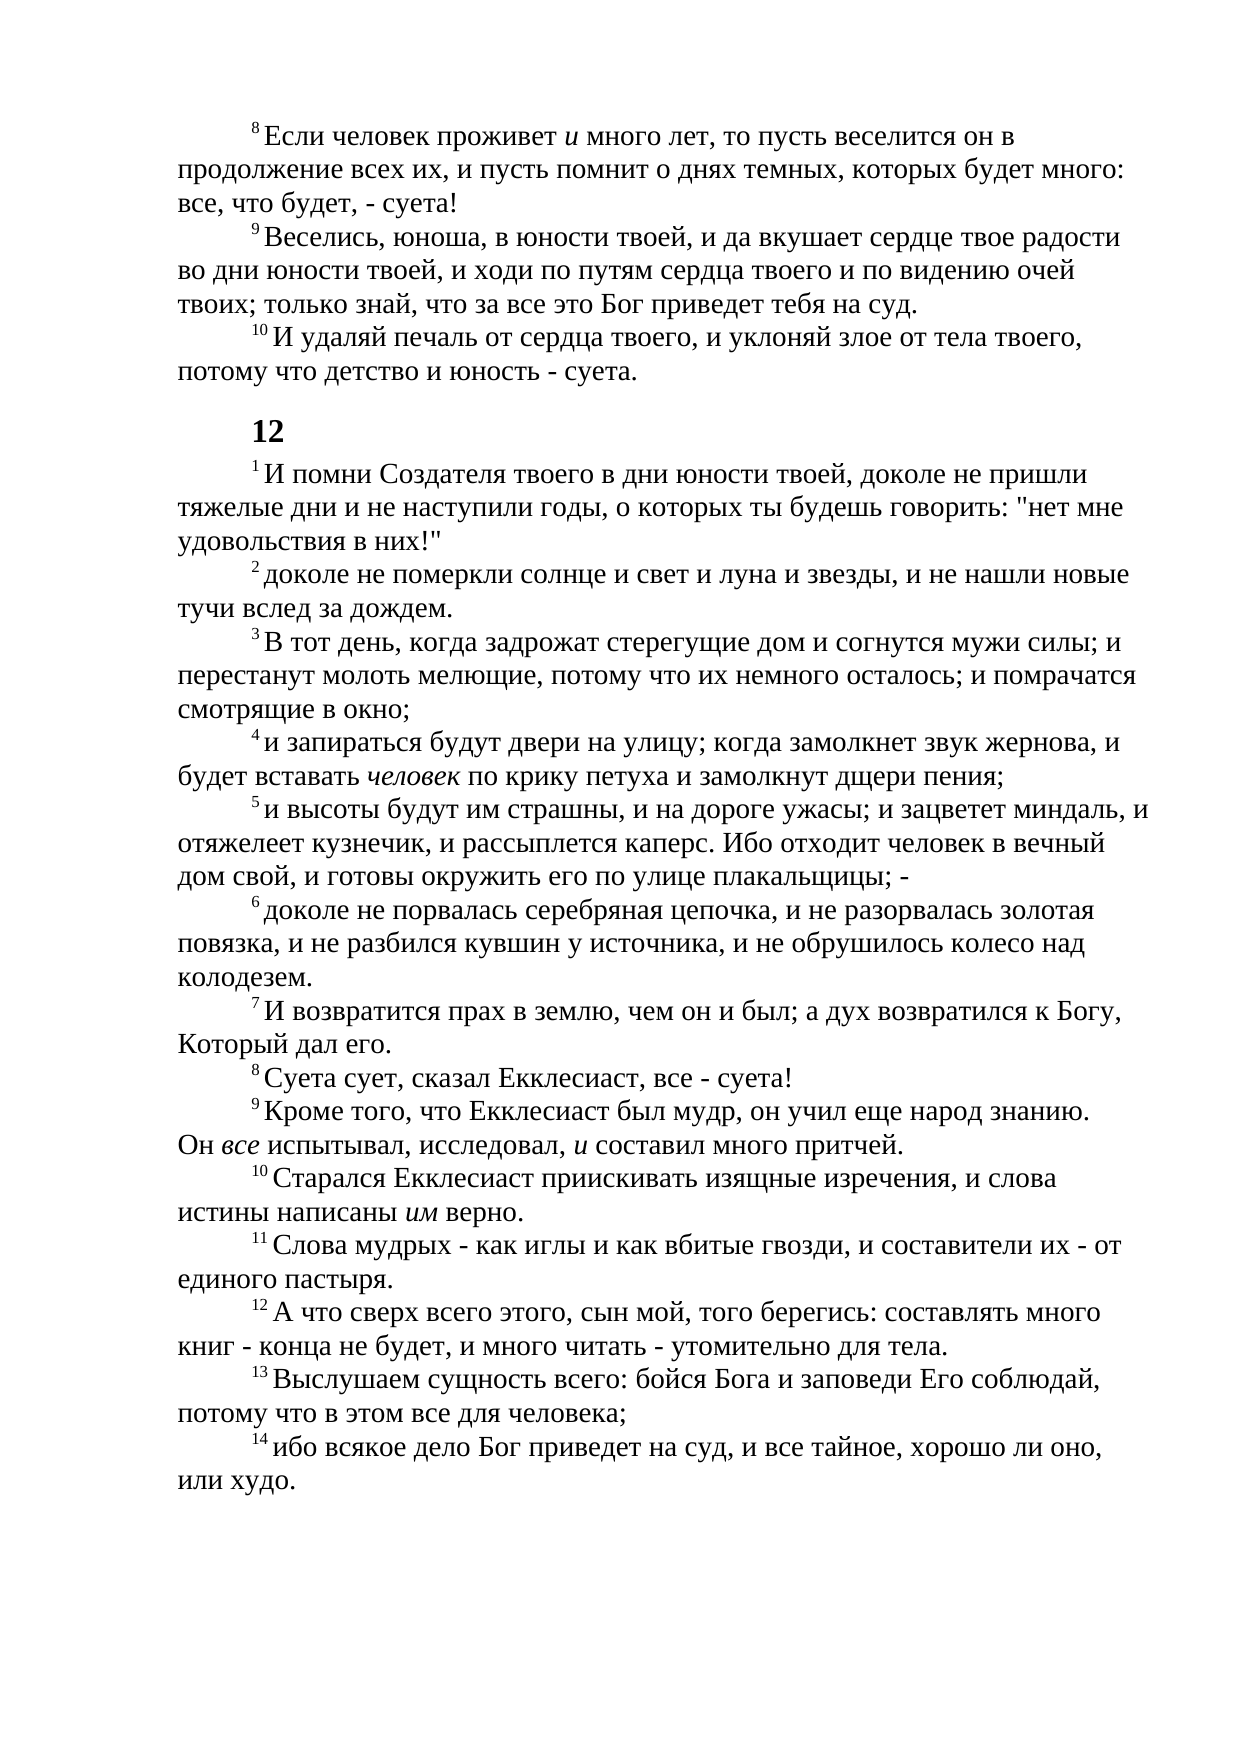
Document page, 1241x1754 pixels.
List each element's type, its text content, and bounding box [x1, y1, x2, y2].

text 11 Слова мудрых - как иглы и как вбитые гвозди, и составители их - от единого пастыря. [177, 1227, 1152, 1294]
text 13 Выслушаем сущность всего: бойся Бога и заповеди Его соблюдай, потому что в этом все для человека; [177, 1362, 1152, 1429]
text 9 Веселись, юноша, в юности твоей, и да вкушает сердце твое радости во дни юности твоей, и ходи по путям сердца твоего и по видению очей твоих; только знай, что за все это Бог приведет тебя на суд. [177, 219, 1152, 319]
text 1 И помни Создателя твоего в дни юности твоей, доколе не пришли тяжелые дни и не наступили годы, о которых ты будешь говорить: "нет мне удовольствия в них!" [177, 456, 1152, 557]
text 8 Если человек проживет и много лет, то пусть веселится он в продолжение всех их, и пусть помнит о днях темных, которых будет много: все, что будет, - суета! [177, 118, 1152, 219]
text 14 ибо всякое дело Бог приведет на суд, и все тайное, хорошо ли оно, или худо. [177, 1429, 1152, 1496]
text 8 Суета сует, сказал Екклесиаст, все - суета! [177, 1060, 1152, 1093]
text 9 Кроме того, что Екклесиаст был мудр, он учил еще народ знанию. Он все испытывал, исследовал, и составил много притчей. [177, 1093, 1152, 1160]
text 3 В тот день, когда задрожат стерегущие дом и согнутся мужи силы; и перестанут молоть мелющие, потому что их немного осталось; и помрачатся смотрящие в окно; [177, 624, 1152, 724]
text 7 И возвратится прах в землю, чем он и был; а дух возвратился к Богу, Который дал его. [177, 993, 1152, 1060]
subtitle 12 [177, 411, 1152, 450]
text 4 и запираться будут двери на улицу; когда замолкнет звук жернова, и будет вставать человек по крику петуха и замолкнут дщери пения; [177, 724, 1152, 791]
text 10 И удаляй печаль от сердца твоего, и уклоняй злое от тела твоего, потому что детство и юность - суета. [177, 319, 1152, 386]
text 2 доколе не померкли солнце и свет и луна и звезды, и не нашли новые тучи вслед за дождем. [177, 557, 1152, 624]
text 6 доколе не порвалась серебряная цепочка, и не разорвалась золотая повязка, и не разбился кувшин у источника, и не обрушилось колесо над колодезем. [177, 892, 1152, 993]
text 12 А что сверх всего этого, сын мой, того берегись: составлять много книг - конца не будет, и много читать - утомительно для тела. [177, 1294, 1152, 1362]
text 5 и высоты будут им страшны, и на дороге ужасы; и зацветет миндаль, и отяжелеет кузнечик, и рассыплется каперс. Ибо отходит человек в вечный дом свой, и готовы окружить его по улице плакальщицы; - [177, 791, 1152, 892]
text 10 Старался Екклесиаст приискивать изящные изречения, и слова истины написаны им верно. [177, 1160, 1152, 1227]
